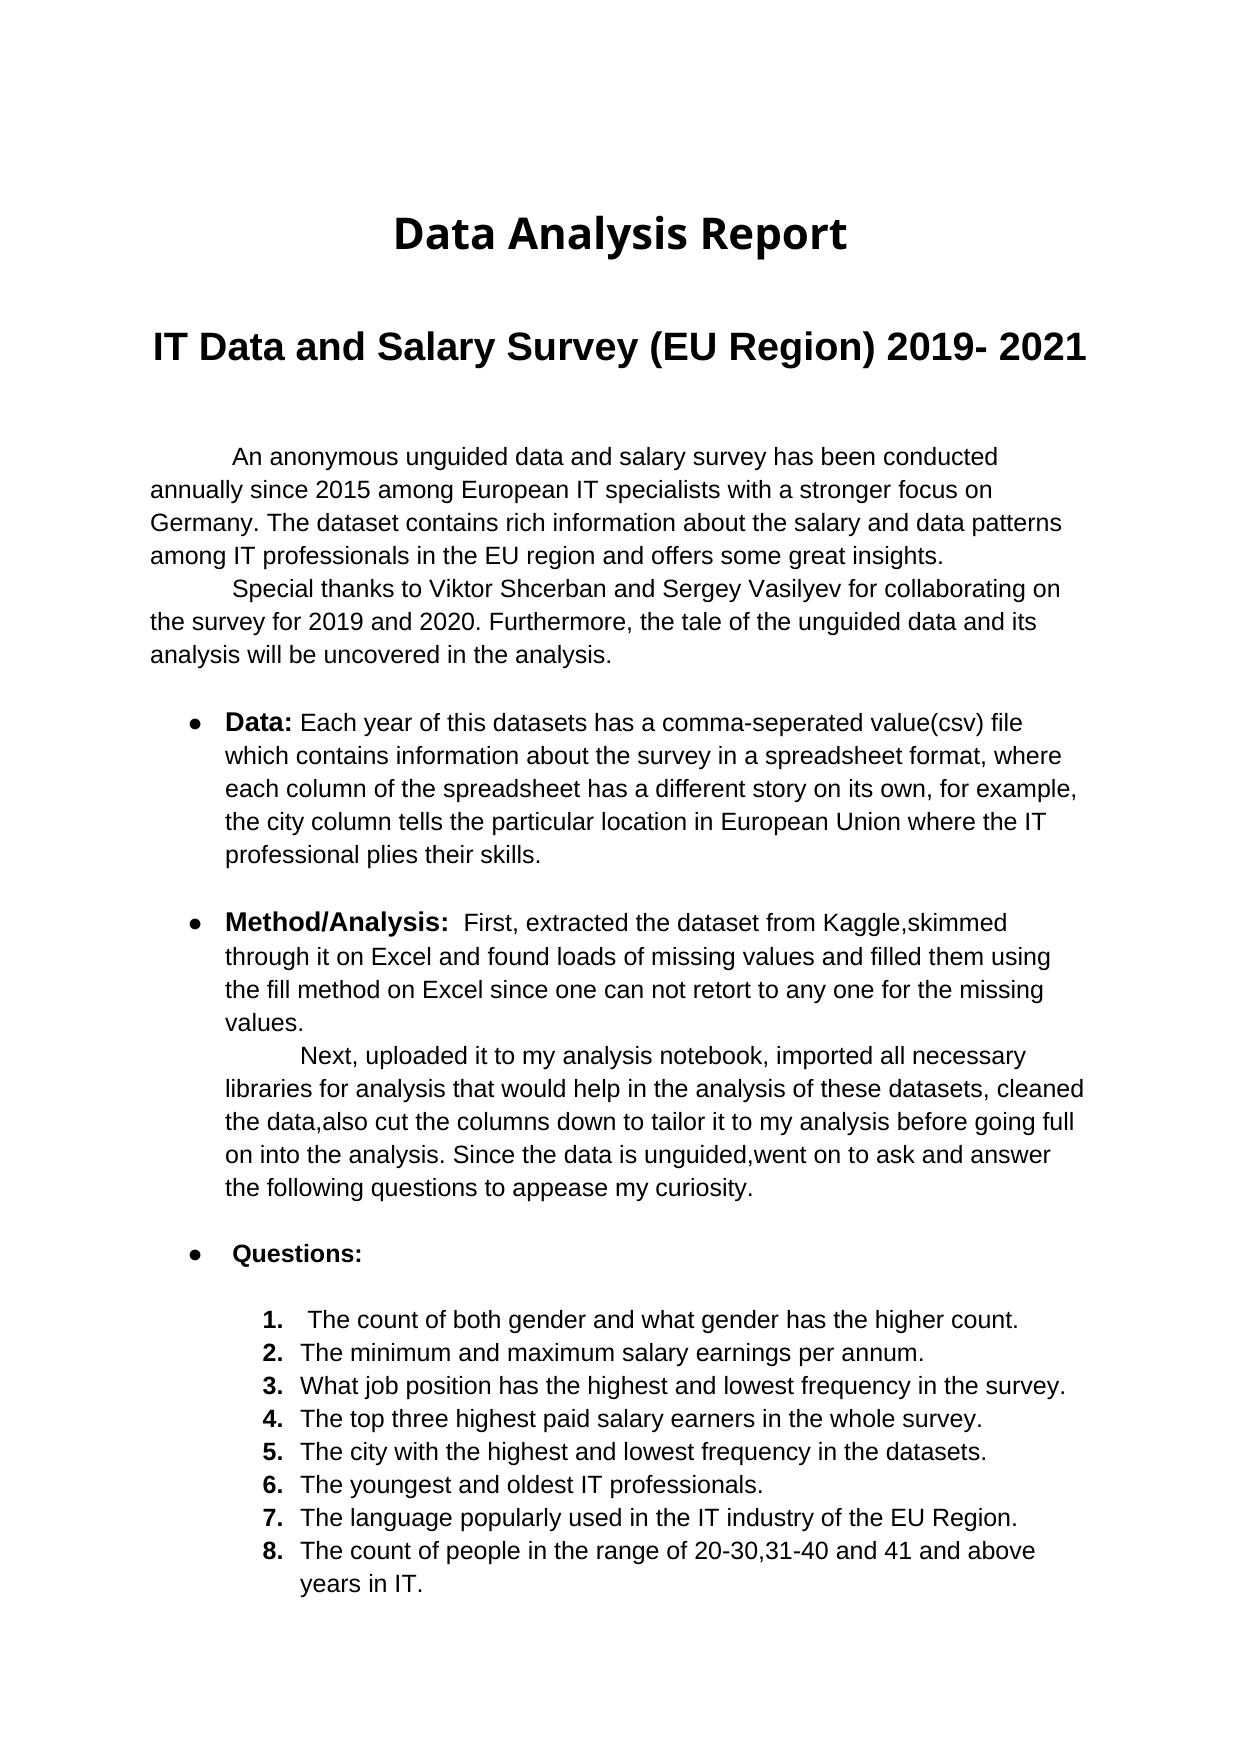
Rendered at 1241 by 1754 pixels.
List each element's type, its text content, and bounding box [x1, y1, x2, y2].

list The count of people in the range of 20-30,31-40 and 41 and above years in IT. [262, 1536, 1090, 1598]
list Method/Analysis: First, extracted the dataset from Kaggle,skimmed through it on Excel and found loads of missing values and filled them using the fill method on Excel since one can not retort to any one for the missing values. [187, 906, 1090, 1037]
list What job position has the highest and lowest frequency in the survey. [262, 1371, 1090, 1400]
text IT Data and Salary Survey (EU Region) 2019- 2021 [150, 323, 1090, 369]
text An anonymous unguided data and salary survey has been conducted annually since 2015 among European IT specialists with a stronger focus on Germany. The dataset contains rich information about the salary and data patterns among IT professionals in the EU region and offers some great insights. [150, 442, 1090, 569]
list The language popularly used in the IT industry of the EU Region. [262, 1503, 1090, 1532]
list Questions: [187, 1239, 1090, 1268]
list The top three highest paid salary earners in the whole survey. [262, 1404, 1090, 1433]
text Special thanks to Viktor Shcerban and Sergey Vasilyev for collaborating on the survey for 2019 and 2020. Furthermore, the tale of the unguided data and its analysis will be uncovered in the analysis. [150, 574, 1090, 668]
text Data Analysis Report [150, 202, 1090, 262]
list Data: Each year of this datasets has a comma-seperated value(csv) file which contains information about the survey in a spreadsheet format, where each column of the spreadsheet has a different story on its own, for example, the city column tells the particular location in European Union where the IT professional plies their skills. [187, 706, 1090, 869]
list The count of both gender and what gender has the higher count. [262, 1305, 1090, 1334]
list The minimum and maximum salary earnings per annum. [262, 1338, 1090, 1367]
text Next, uploaded it to my analysis notebook, imported all necessary libraries for analysis that would help in the analysis of these datasets, cleaned the data,also cut the columns down to tailor it to my analysis before going full on into the analysis. Since the data is unguided,went on to ask and answer the following questions to appease my curiosity. [225, 1041, 1090, 1202]
list The city with the highest and lowest frequency in the datasets. [262, 1437, 1090, 1466]
list The youngest and oldest IT professionals. [262, 1470, 1090, 1499]
